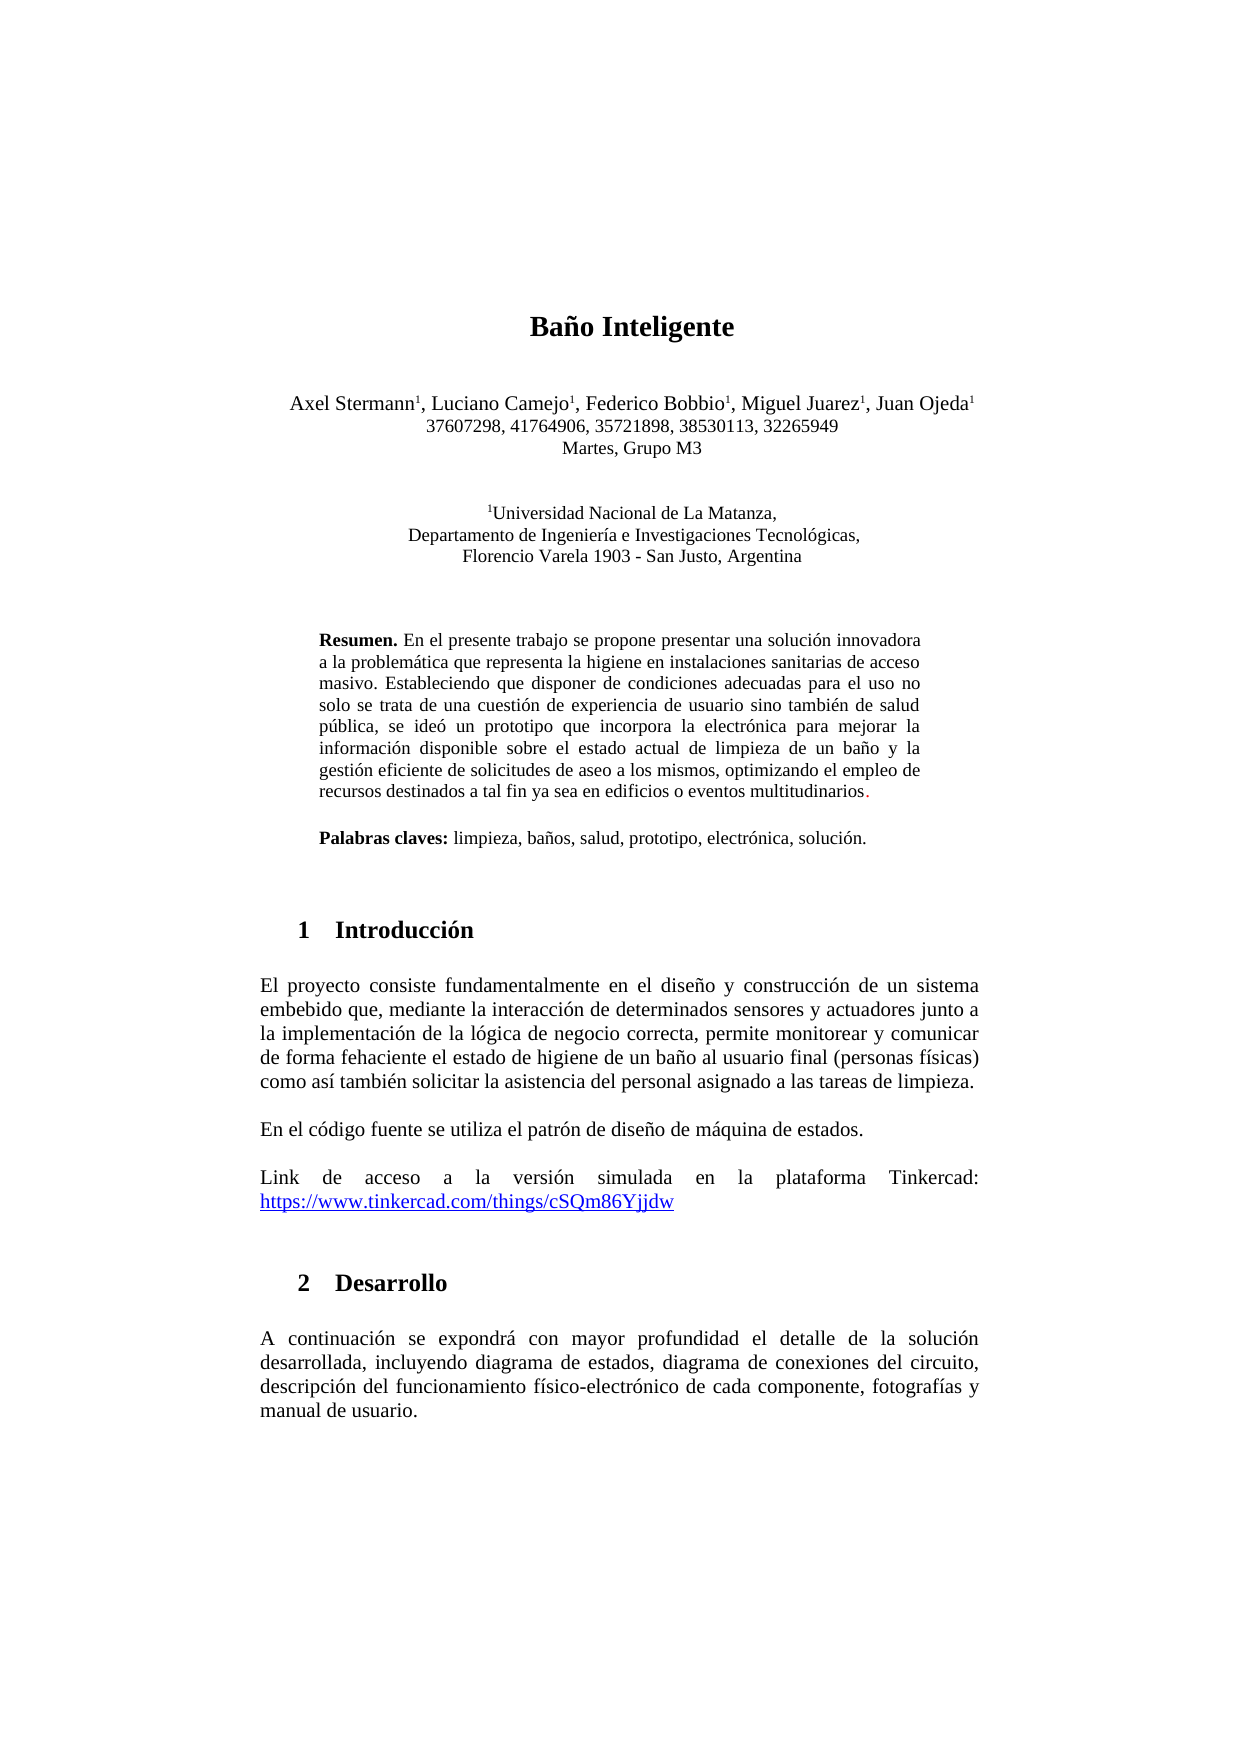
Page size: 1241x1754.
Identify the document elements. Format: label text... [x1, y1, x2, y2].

text Florencio Varela 1903 - San Justo, Argentina [260, 545, 980, 567]
text El proyecto consiste fundamentalmente en el diseño y construcción de un sistema embebido que, mediante la interacción de determinados sensores y actuadores junto a la implementación de la lógica de negocio correcta, permite monitorear y comunicar de forma fehaciente el estado de higiene de un baño al usuario final (personas físicas) como así también solicitar la asistencia del personal asignado a las tareas de limpieza. [260, 973, 980, 1093]
text Departamento de Ingeniería e Investigaciones Tecnológicas, [260, 523, 980, 545]
text Palabras claves: limpieza, baños, salud, prototipo, electrónica, solución. [319, 827, 921, 848]
subtitle Introducción [297, 915, 980, 944]
text Martes, Grupo M3 [260, 437, 980, 458]
text A continuación se expondrá con mayor profundidad el detalle de la solución desarrollada, incluyendo diagrama de estados, diagrama de conexiones del circuito, descripción del funcionamiento físico-electrónico de cada componente, fotografías y manual de usuario. [260, 1326, 980, 1422]
text 37607298, 41764906, 35721898, 38530113, 32265949 [260, 415, 980, 437]
text Resumen. En el presente trabajo se propone presentar una solución innovadora a la problemática que representa la higiene en instalaciones sanitarias de acceso masivo. Estableciendo que disponer de condiciones adecuadas para el uso no solo se trata de una cuestión de experiencia de usuario sino también de salud pública, se ideó un prototipo que incorpora la electrónica para mejorar la información disponible sobre el estado actual de limpieza de un baño y la gestión eficiente de solicitudes de aseo a los mismos, optimizando el empleo de recursos destinados a tal fin ya sea en edificios o eventos multitudinarios. [319, 629, 921, 802]
text Axel Stermann1, Luciano Camejo1, Federico Bobbio1, Miguel Juarez1, Juan Ojeda1 [260, 391, 980, 415]
text Baño Inteligente [260, 307, 980, 343]
text Link de acceso a la versión simulada en la plataforma Tinkercad: https://www.tinkercad.com/things/cSQm86Yjjdw [260, 1165, 980, 1213]
subtitle Desarrollo [297, 1268, 980, 1296]
text 1Universidad Nacional de La Matanza, [260, 502, 980, 523]
text En el código fuente se utiliza el patrón de diseño de máquina de estados. [260, 1117, 980, 1141]
